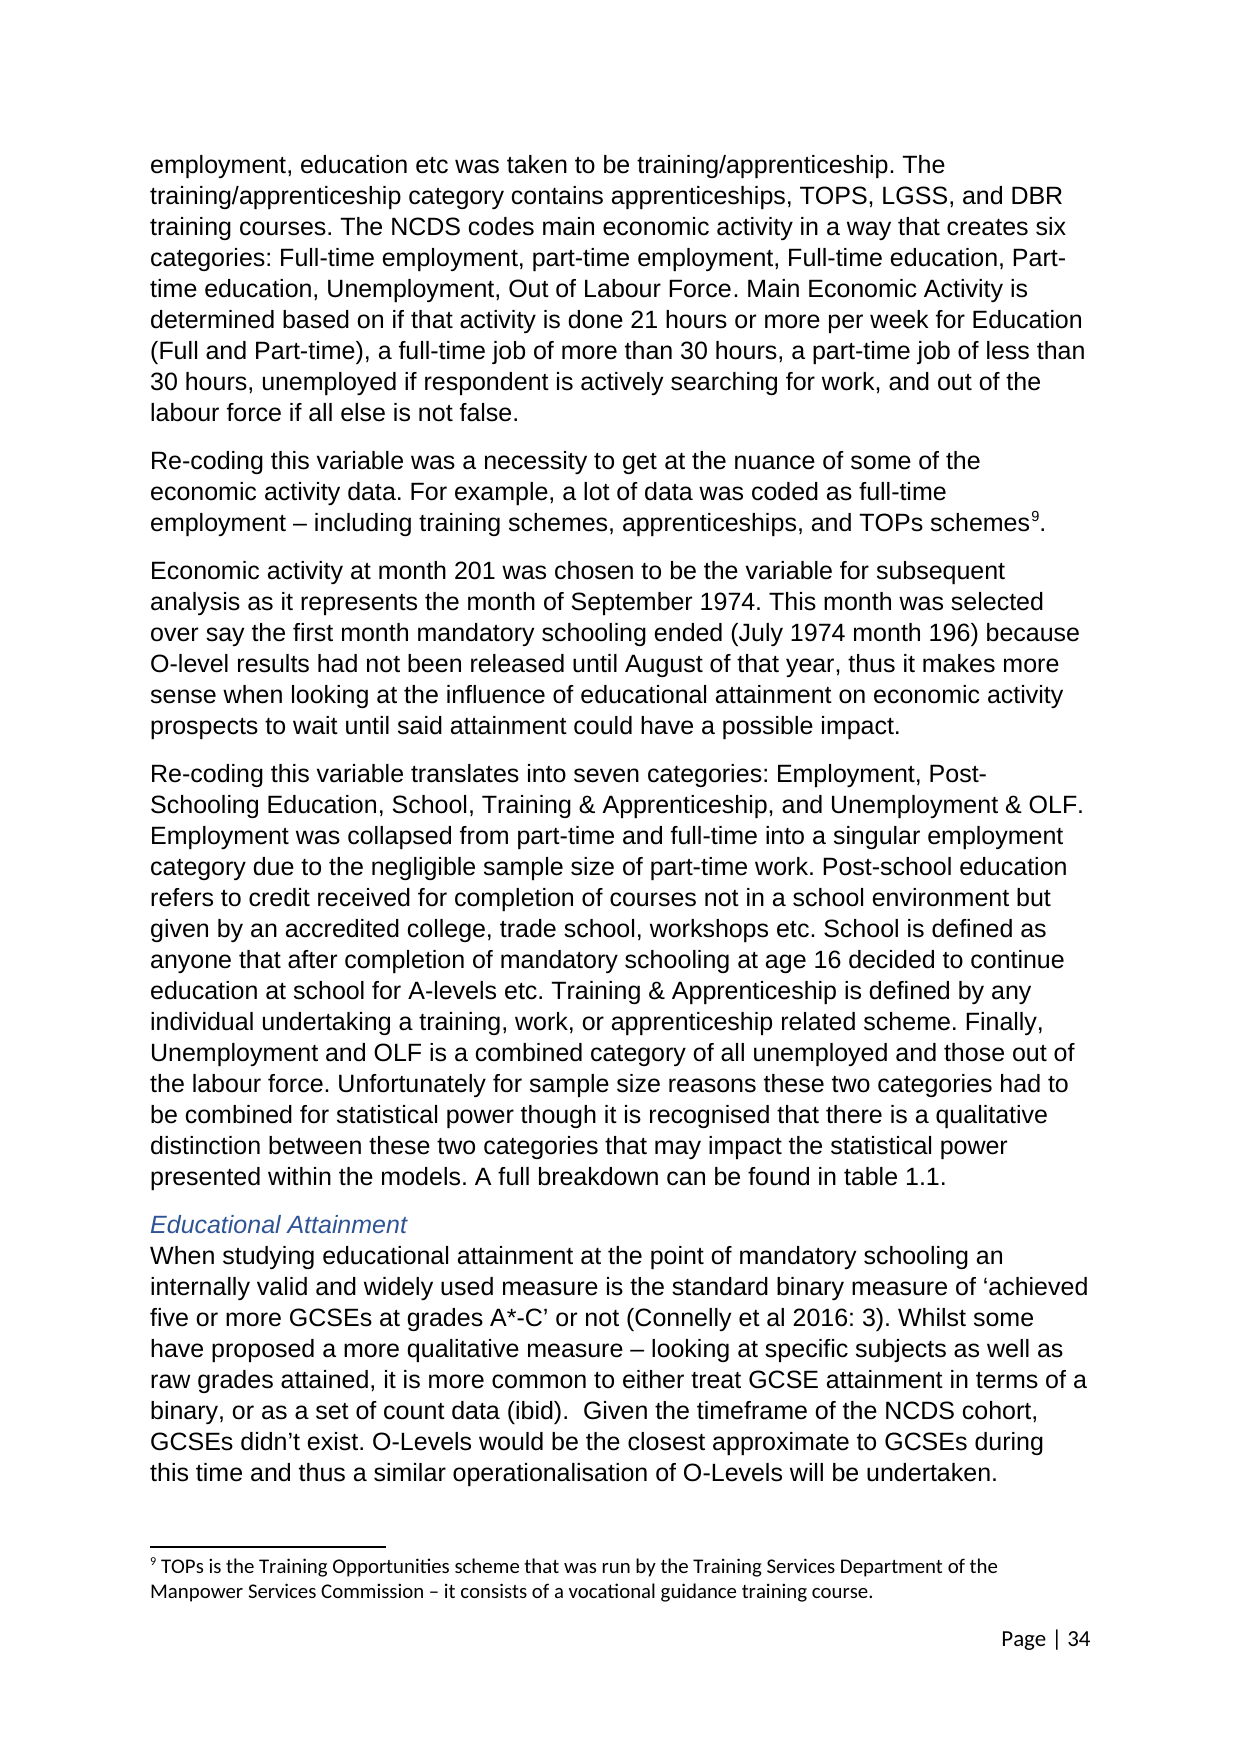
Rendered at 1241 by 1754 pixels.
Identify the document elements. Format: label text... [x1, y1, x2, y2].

subtitle Educational Attainment [150, 1210, 1090, 1239]
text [150, 150, 1090, 427]
text When studying educational attainment at the point of mandatory schooling an internally valid and widely used measure is the standard binary measure of ‘achieved five or more GCSEs at grades A*-C’ or not (Connelly et al 2016: 3). Whilst some have proposed a more qualitative measure – looking at specific subjects as well as raw grades attained, it is more common to either treat GCSE attainment in terms of a binary, or as a set of count data (ibid). Given the timeframe of the NCDS cohort, GCSEs didn’t exist. O-Levels would be the closest approximate to GCSEs during this time and thus a similar operationalisation of O-Levels will be undertaken. [150, 1241, 1090, 1487]
text Economic activity at month 201 was chosen to be the variable for subsequent analysis as it represents the month of September 1974. This month was selected over say the first month mandatory schooling ended (July 1974 month 196) because O-level results had not been released until August of that year, thus it makes more sense when looking at the influence of educational attainment on economic activity prospects to wait until said attainment could have a possible impact. [150, 556, 1090, 740]
text Re-coding this variable translates into seven categories: Employment, Post-Schooling Education, School, Training & Apprenticeship, and Unemployment & OLF. Employment was collapsed from part-time and full-time into a singular employment category due to the negligible sample size of part-time work. Post-school education refers to credit received for completion of courses not in a school environment but given by an accredited college, trade school, workshops etc. School is defined as anyone that after completion of mandatory schooling at age 16 decided to continue education at school for A-levels etc. Training & Apprenticeship is defined by any individual undertaking a training, work, or apprenticeship related scheme. Finally, Unemployment and OLF is a combined category of all unemployed and those out of the labour force. Unfortunately for sample size reasons these two categories had to be combined for statistical power though it is recognised that there is a qualitative distinction between these two categories that may impact the statistical power presented within the models. A full breakdown can be found in table 1.1. [150, 759, 1090, 1191]
text Re-coding this variable was a necessity to get at the nuance of some of the economic activity data. For example, a lot of data was coded as full-time employment – including training schemes, apprenticeships, and TOPs schemes. [150, 446, 1090, 537]
